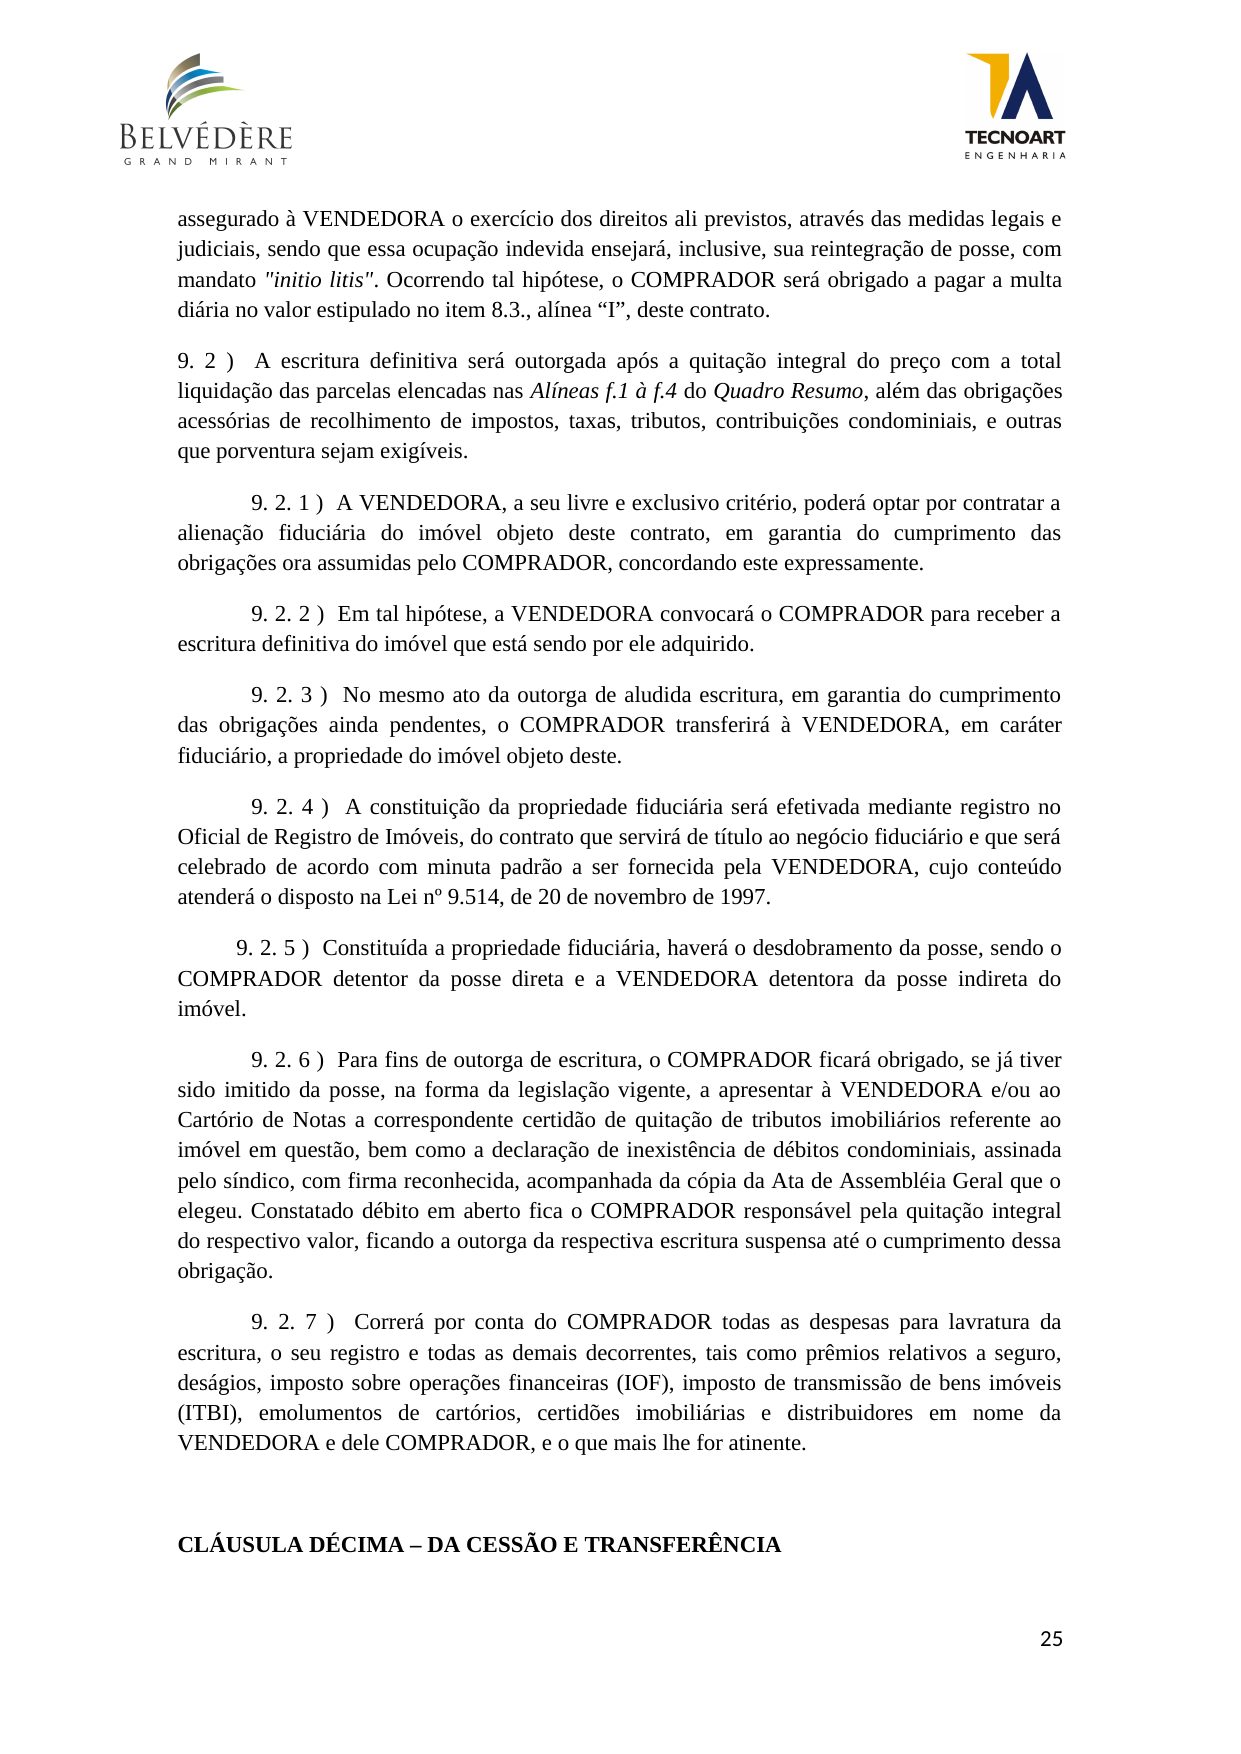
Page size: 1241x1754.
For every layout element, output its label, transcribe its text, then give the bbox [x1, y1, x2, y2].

text 9. 2 ) A escritura definitiva será outorgada após a quitação integral do preço com a total liquidação das parcelas elencadas nas Alíneas f.1 à f.4 do Quadro Resumo, além das obrigações acessórias de recolhimento de impostos, taxas, tributos, contribuições condominiais, e outras que porventura sejam exigíveis. [177, 347, 1063, 464]
text CLÁUSULA DÉCIMA – DA CESSÃO E TRANSFERÊNCIA [177, 1531, 1063, 1558]
picture [965, 52, 1066, 159]
text 9. 2. 2 ) Em tal hipótese, a VENDEDORA convocará o COMPRADOR para receber a escritura definitiva do imóvel que está sendo por ele adquirido. [177, 600, 1063, 657]
text 9. 2. 5 ) Constituída a propriedade fiduciária, haverá o desdobramento da posse, sendo o COMPRADOR detentor da posse direta e a VENDEDORA detentora da posse indireta do imóvel. [177, 934, 1063, 1021]
text 9. 2. 4 ) A constituição da propriedade fiduciária será efetivada mediante registro no Oficial de Registro de Imóveis, do contrato que servirá de título ao negócio fiduciário e que será celebrado de acordo com minuta padrão a ser fornecida pela VENDEDORA, cujo conteúdo atenderá o disposto na Lei nº 9.514, de 20 de novembro de 1997. [177, 793, 1063, 910]
text 9. 2. 7 ) Correrá por conta do COMPRADOR todas as despesas para lavratura da escritura, o seu registro e todas as demais decorrentes, tais como prêmios relativos a seguro, deságios, imposto sobre operações financeiras (IOF), imposto de transmissão de bens imóveis (ITBI), emolumentos de cartórios, certidões imobiliárias e distribuidores em nome da VENDEDORA e dele COMPRADOR, e o que mais lhe for atinente. [177, 1308, 1063, 1456]
text 9. 2. 6 ) Para fins de outorga de escritura, o COMPRADOR ficará obrigado, se já tiver sido imitido da posse, na forma da legislação vigente, a apresentar à VENDEDORA e/ou ao Cartório de Notas a correspondente certidão de quitação de tributos imobiliários referente ao imóvel em questão, bem como a declaração de inexistência de débitos condominiais, assinada pelo síndico, com firma reconhecida, acompanhada da cópia da Ata de Assembléia Geral que o elegeu. Constatado débito em aberto fica o COMPRADOR responsável pela quitação integral do respectivo valor, ficando a outorga da respectiva escritura suspensa até o cumprimento dessa obrigação. [177, 1046, 1063, 1284]
text 9. 2. 3 ) No mesmo ato da outorga de aludida escritura, em garantia do cumprimento das obrigações ainda pendentes, o COMPRADOR transferirá à VENDEDORA, em caráter fiduciário, a propriedade do imóvel objeto deste. [177, 681, 1063, 768]
text 9. 2. 1 ) A VENDEDORA, a seu livre e exclusivo critério, poderá optar por contratar a alienação fiduciária do imóvel objeto deste contrato, em garantia do cumprimento das obrigações ora assumidas pelo COMPRADOR, concordando este expressamente. [177, 488, 1063, 575]
picture [120, 53, 292, 165]
